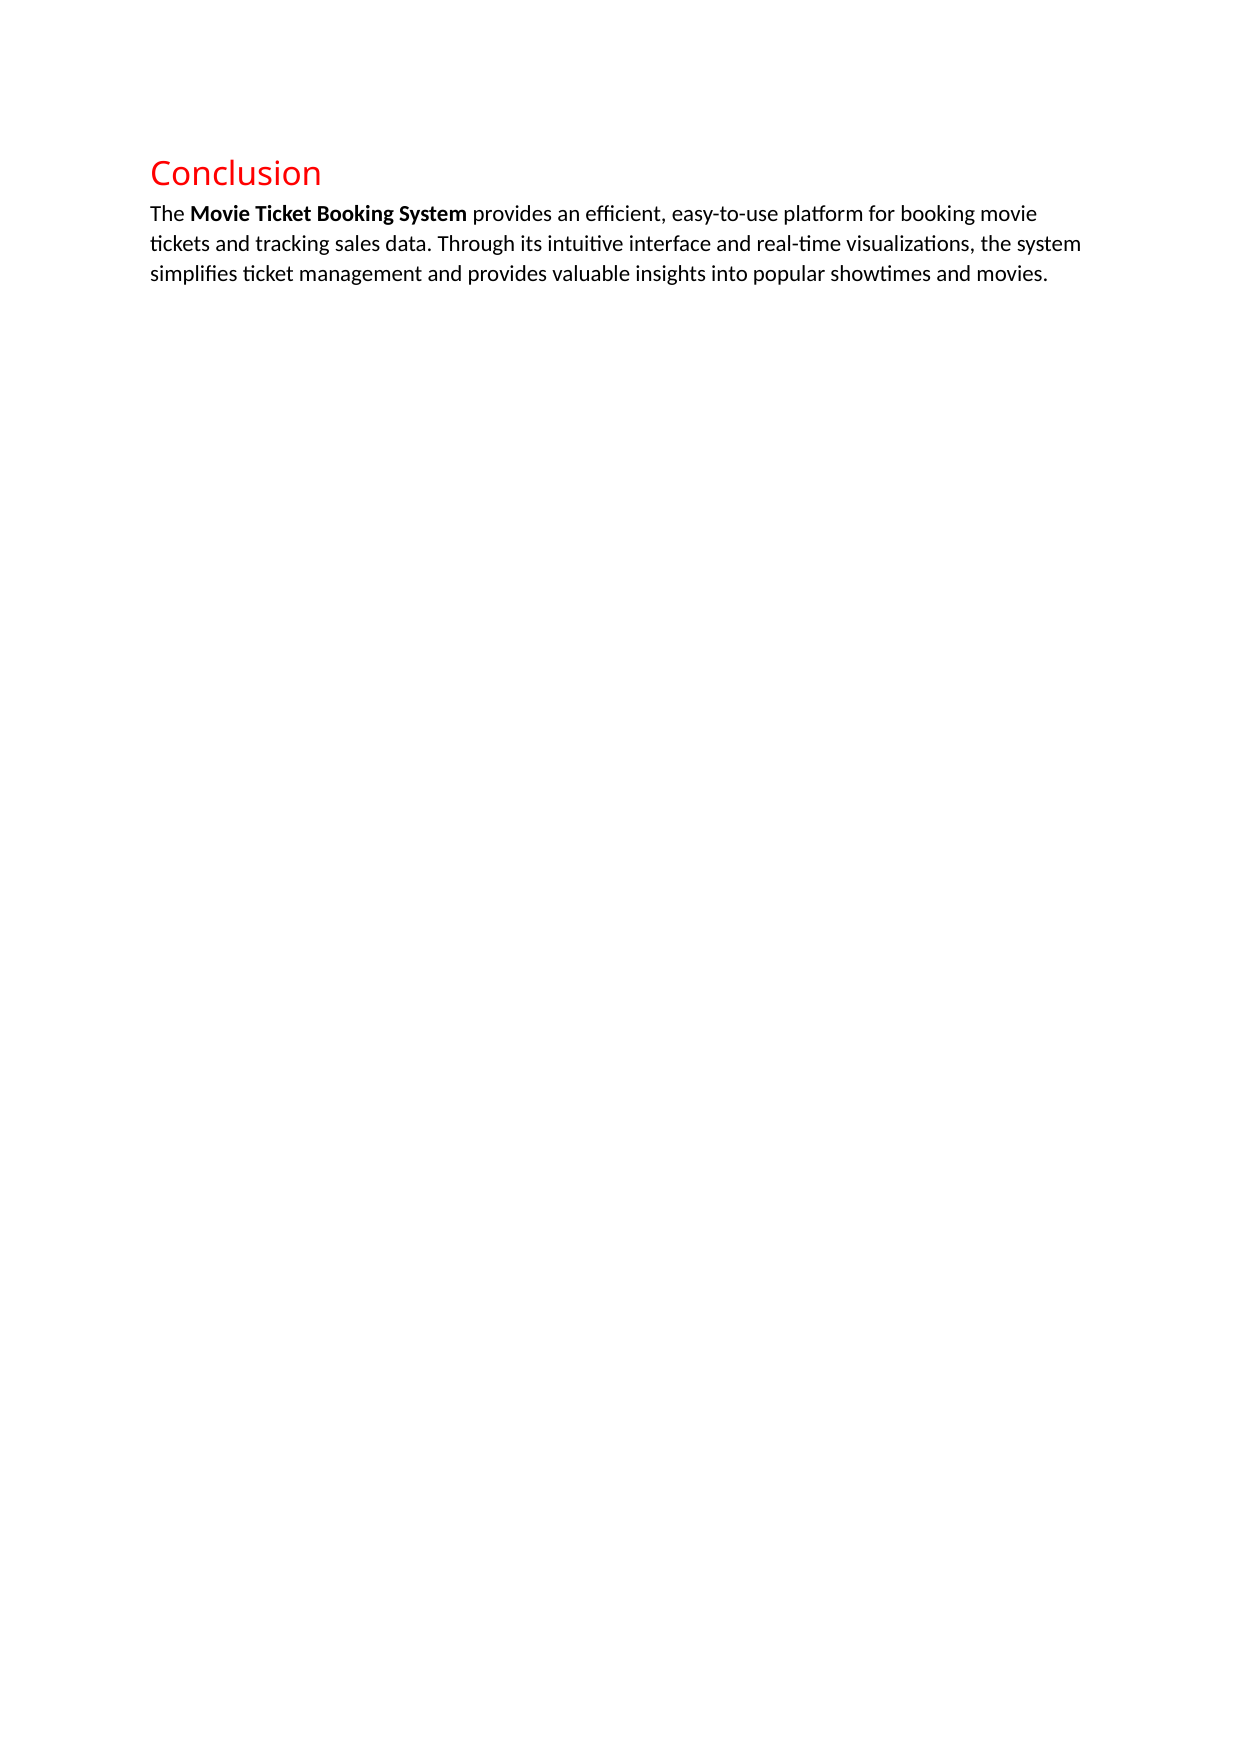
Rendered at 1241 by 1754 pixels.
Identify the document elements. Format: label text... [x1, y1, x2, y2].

subtitle Conclusion [150, 150, 1090, 195]
text The Movie Ticket Booking System provides an efficient, easy-to-use platform for booking movie tickets and tracking sales data. Through its intuitive interface and real-time visualizations, the system simplifies ticket management and provides valuable insights into popular showtimes and movies. [150, 199, 1090, 287]
